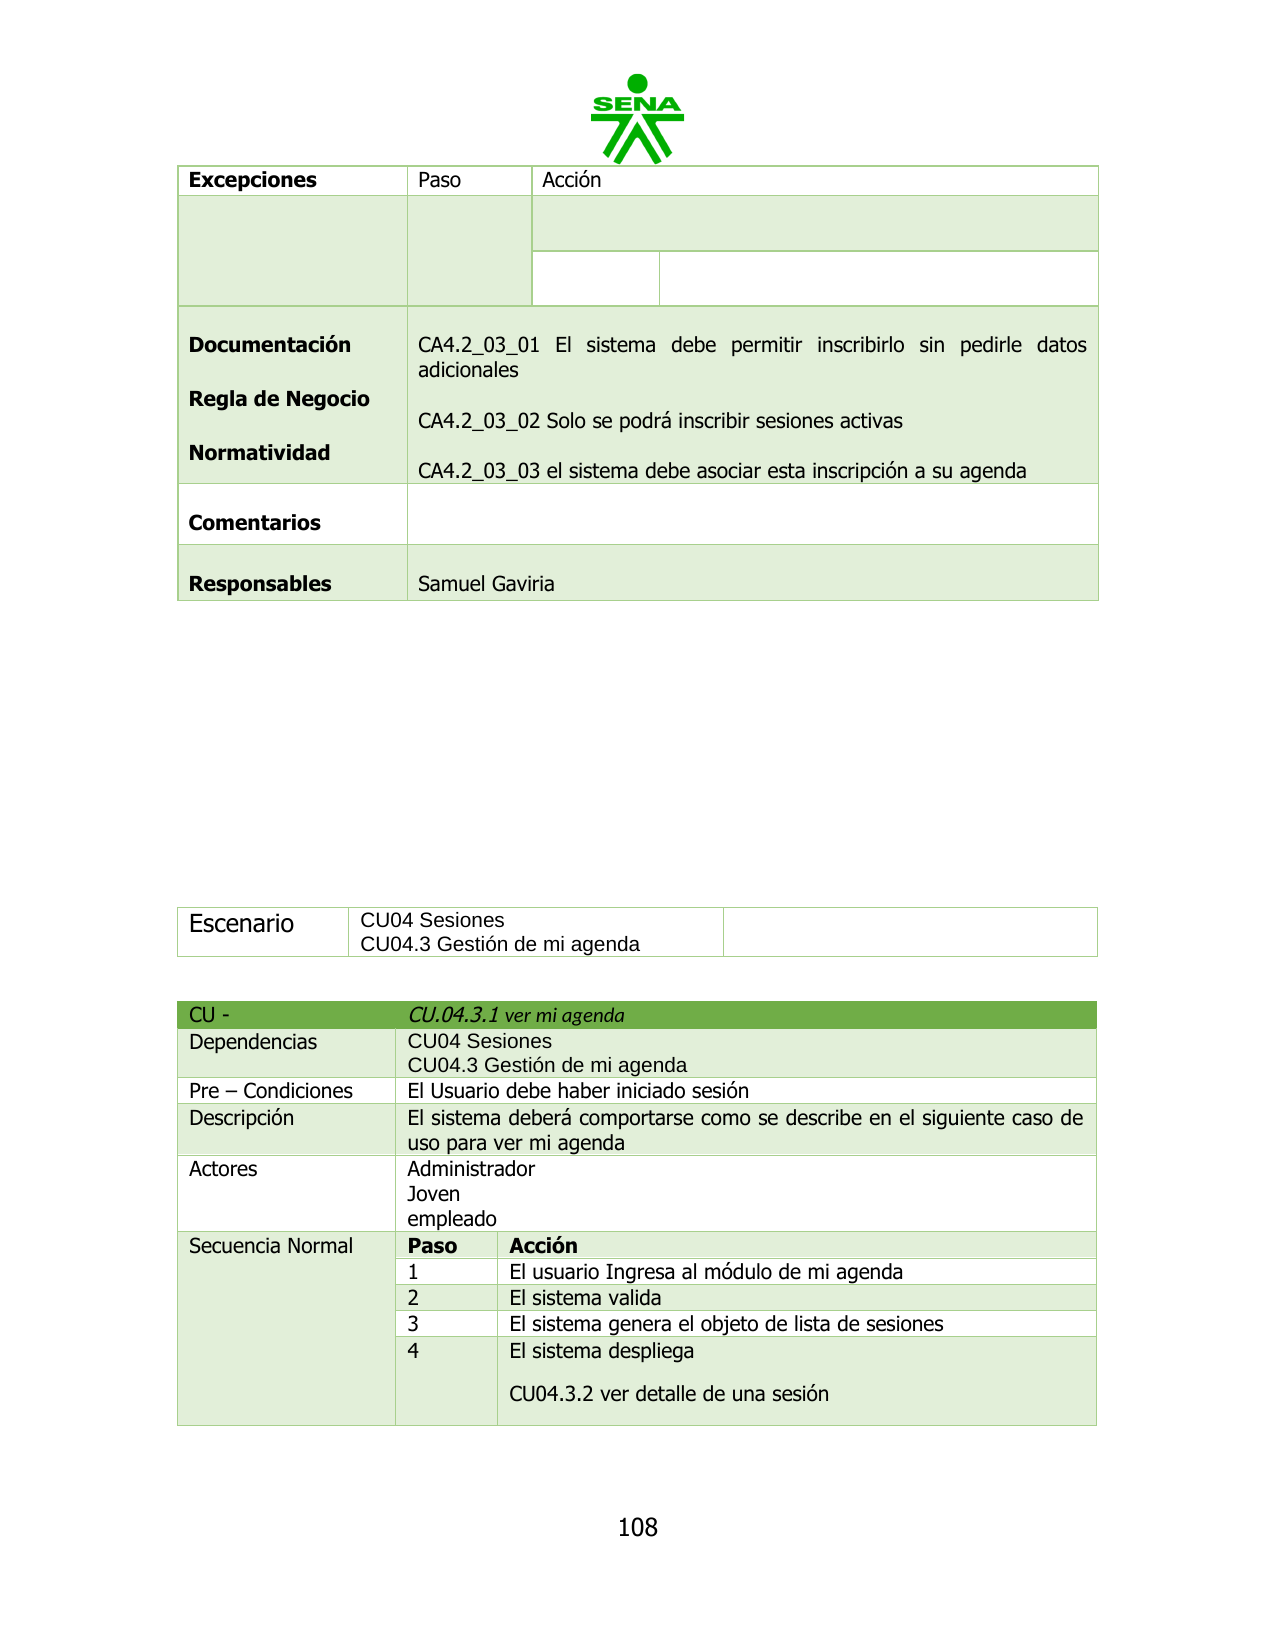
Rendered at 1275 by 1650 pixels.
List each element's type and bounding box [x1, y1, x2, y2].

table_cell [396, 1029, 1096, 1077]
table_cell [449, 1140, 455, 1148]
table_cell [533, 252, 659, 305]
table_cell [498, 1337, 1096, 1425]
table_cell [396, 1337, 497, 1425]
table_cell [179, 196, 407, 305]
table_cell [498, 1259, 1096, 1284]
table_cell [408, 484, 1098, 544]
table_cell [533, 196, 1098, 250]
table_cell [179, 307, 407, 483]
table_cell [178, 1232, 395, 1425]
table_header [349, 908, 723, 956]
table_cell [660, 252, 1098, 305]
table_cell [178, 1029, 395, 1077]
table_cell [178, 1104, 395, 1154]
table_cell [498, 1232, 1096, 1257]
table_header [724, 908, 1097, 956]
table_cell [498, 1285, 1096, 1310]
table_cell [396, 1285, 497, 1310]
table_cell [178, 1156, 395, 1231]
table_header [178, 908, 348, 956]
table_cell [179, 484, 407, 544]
picture [591, 73, 685, 165]
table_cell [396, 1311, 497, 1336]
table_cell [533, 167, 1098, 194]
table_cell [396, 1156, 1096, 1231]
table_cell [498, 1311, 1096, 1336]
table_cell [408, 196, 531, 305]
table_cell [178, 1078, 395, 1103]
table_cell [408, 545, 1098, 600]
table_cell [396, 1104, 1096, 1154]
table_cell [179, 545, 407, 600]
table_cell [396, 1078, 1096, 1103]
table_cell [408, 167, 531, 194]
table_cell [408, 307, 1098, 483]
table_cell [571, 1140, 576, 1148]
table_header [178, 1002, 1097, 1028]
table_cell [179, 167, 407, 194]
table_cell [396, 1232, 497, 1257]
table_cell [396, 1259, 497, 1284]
